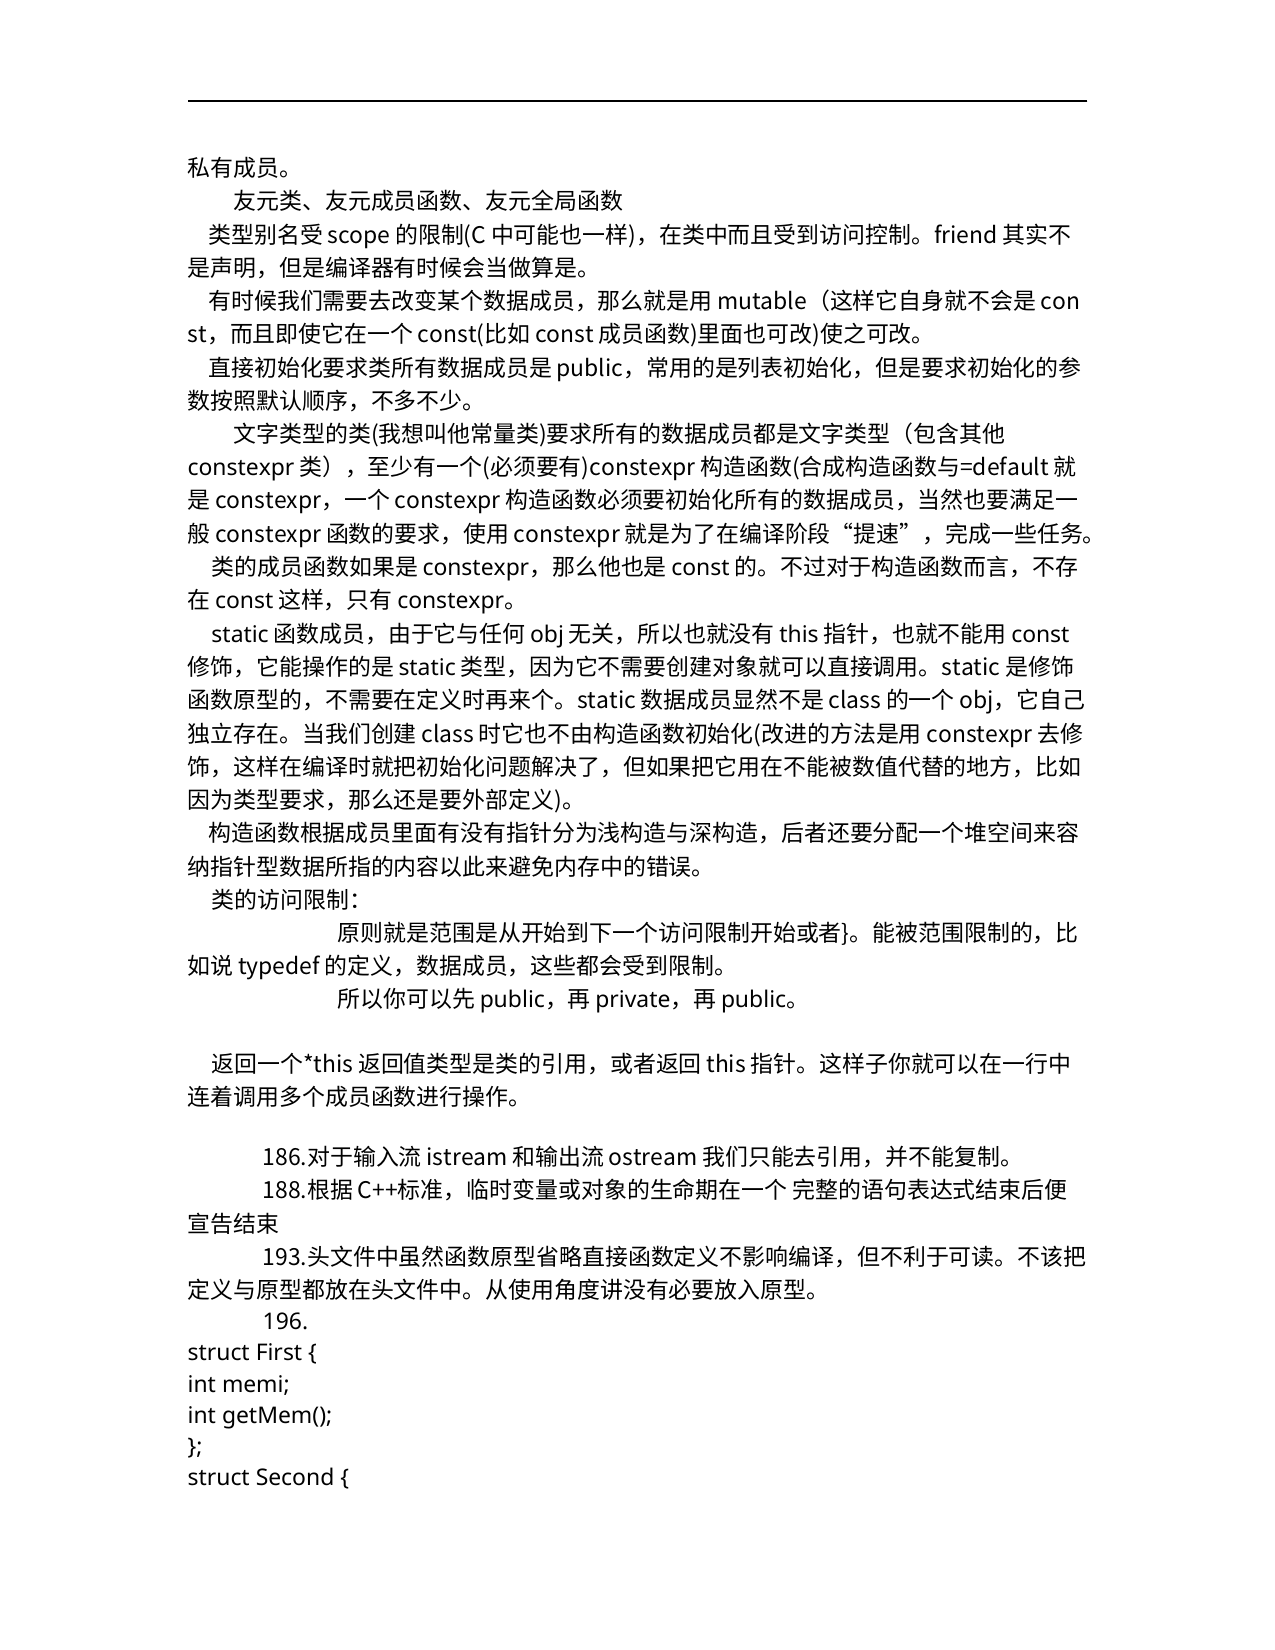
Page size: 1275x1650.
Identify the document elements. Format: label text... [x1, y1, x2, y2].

text 有时候我们需要去改变某个数据成员，那么就是用mutable（这样它自身就不会是const，而且即使它在一个const(比如const成员函数)里面也可改)使之可改。 [187, 283, 1087, 349]
text 类型别名受scope的限制(C中可能也一样)，在类中而且受到访问控制。friend其实不是声明，但是编译器有时候会当做算是。 [187, 216, 1087, 283]
text 193.头文件中虽然函数原型省略直接函数定义不影响编译，但不利于可读。不该把定义与原型都放在头文件中。从使用角度讲没有必要放入原型。 [187, 1239, 1087, 1305]
text int getMem(); [187, 1399, 1087, 1430]
text 类的访问限制： [187, 882, 1087, 915]
text 所以你可以先public，再private，再public。 [187, 981, 1087, 1014]
text 友元类、友元成员函数、友元全局函数 [187, 183, 1087, 216]
text 186.对于输入流istream和输出流ostream我们只能去引用，并不能复制。 [187, 1139, 1087, 1172]
text 188.根据C++标准，临时变量或对象的生命期在一个 完整的语句表达式结束后便宣告结束 [187, 1172, 1087, 1239]
text 直接初始化要求类所有数据成员是public，常用的是列表初始化，但是要求初始化的参数按照默认顺序，不多不少。 [187, 349, 1087, 416]
text struct Second { [187, 1461, 1087, 1493]
text }; [187, 1430, 1087, 1461]
text static函数成员，由于它与任何obj无关，所以也就没有this指针，也就不能用const修饰，它能操作的是static类型，因为它不需要创建对象就可以直接调用。static是修饰函数原型的，不需要在定义时再来个。static数据成员显然不是class的一个obj，它自己独立存在。当我们创建class时它也不由构造函数初始化(改进的方法是用constexpr去修饰，这样在编译时就把初始化问题解决了，但如果把它用在不能被数值代替的地方，比如因为类型要求，那么还是要外部定义)。 [187, 616, 1087, 815]
text 原则就是范围是从开始到下一个访问限制开始或者}。能被范围限制的，比如说typedef的定义，数据成员，这些都会受到限制。 [187, 915, 1087, 981]
text 构造函数根据成员里面有没有指针分为浅构造与深构造，后者还要分配一个堆空间来容纳指针型数据所指的内容以此来避免内存中的错误。 [187, 815, 1087, 882]
text 返回一个*this返回值类型是类的引用，或者返回this指针。这样子你就可以在一行中连着调用多个成员函数进行操作。 [187, 1046, 1087, 1112]
text int memi; [187, 1368, 1087, 1399]
text struct First { [187, 1336, 1087, 1368]
text 196. [187, 1305, 1087, 1336]
text 类的成员函数如果是constexpr，那么他也是const的。不过对于构造函数而言，不存在const这样，只有constexpr。 [187, 549, 1087, 616]
text 文字类型的类(我想叫他常量类)要求所有的数据成员都是文字类型（包含其他constexpr类），至少有一个(必须要有)constexpr构造函数(合成构造函数与=default就是constexpr，一个constexpr构造函数必须要初始化所有的数据成员，当然也要满足一般constexpr函数的要求，使用constexpr就是为了在编译阶段“提速”，完成一些任务。 [187, 416, 1087, 549]
